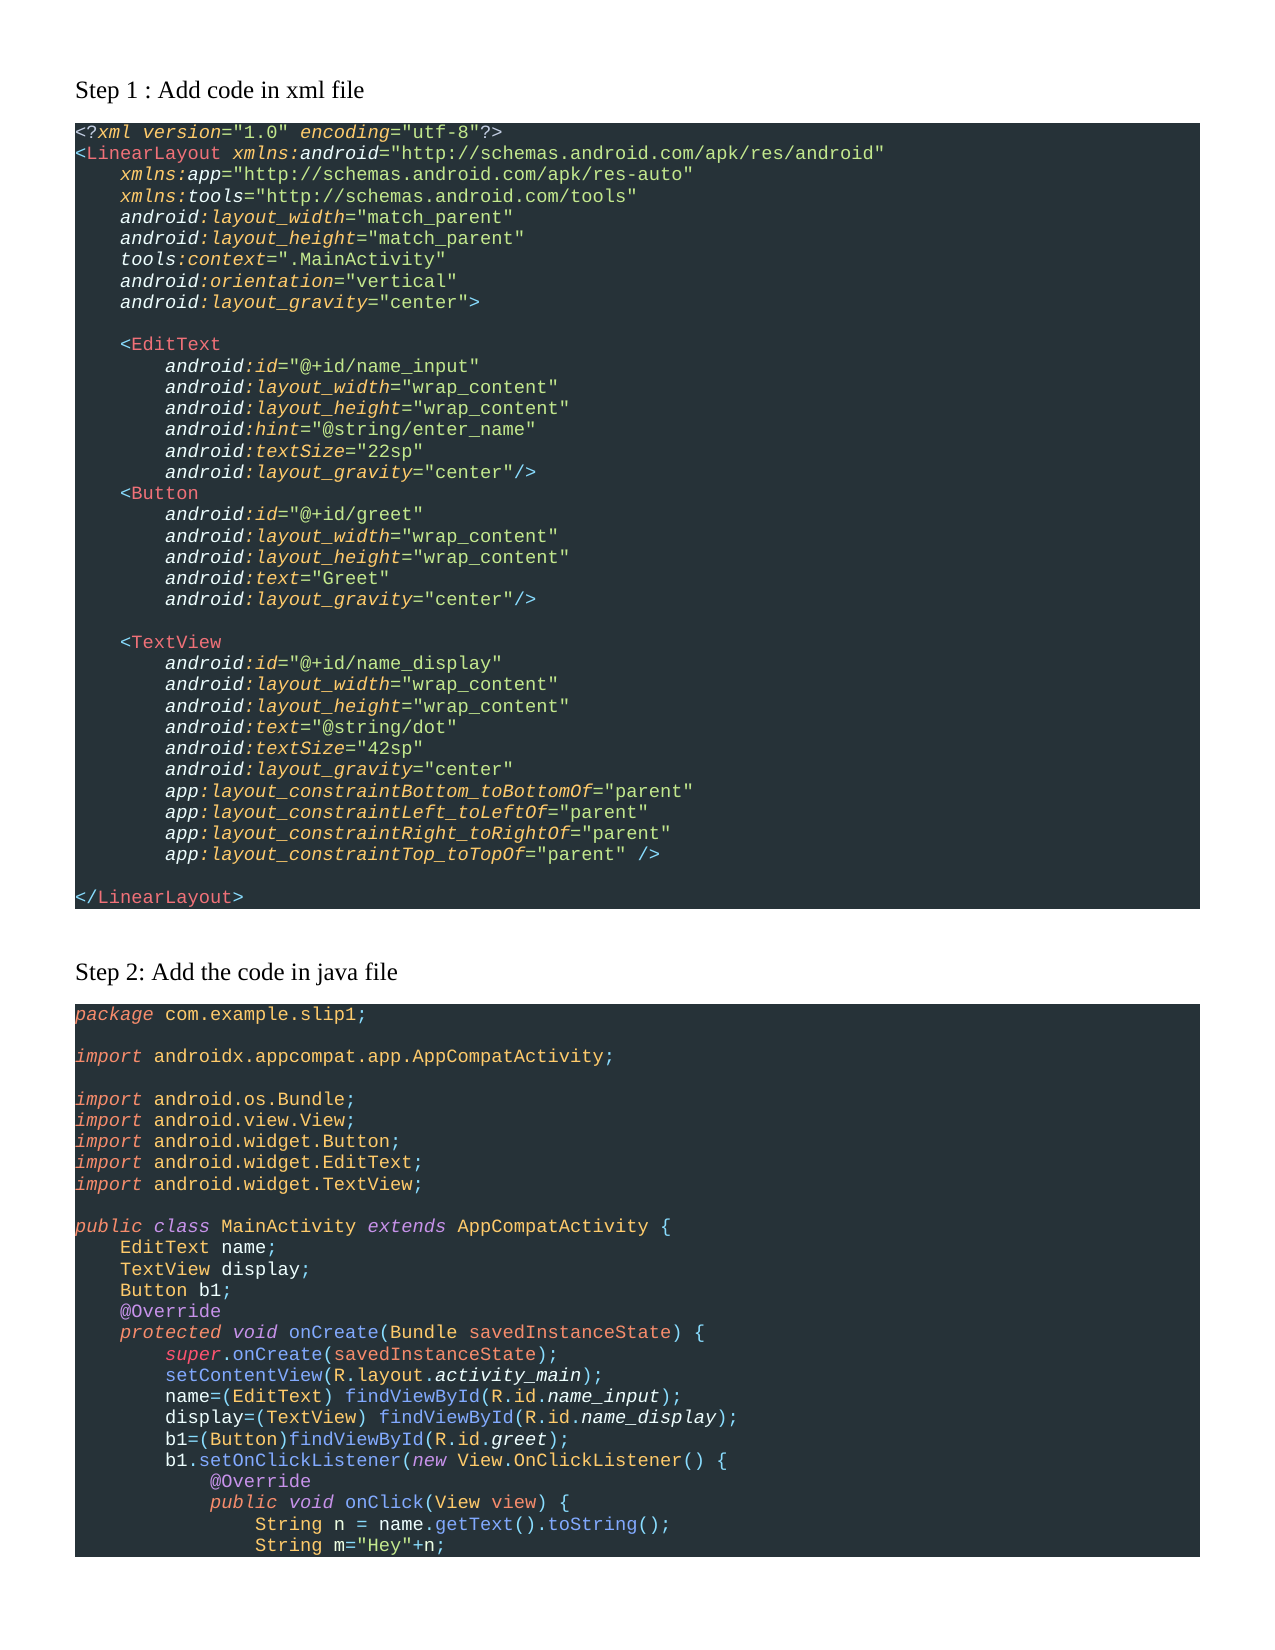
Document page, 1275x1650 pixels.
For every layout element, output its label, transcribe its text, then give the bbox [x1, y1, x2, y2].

text Step 2: Add the code in java file [75, 957, 1200, 985]
text <?xml version="1.0" encoding="utf-8"?> <LinearLayout xmlns:android="http://schemas.android.com/apk/res/android" xmlns:app="http://schemas.android.com/apk/res-auto" xmlns:tools="http://schemas.android.com/tools" android:layout_width="match_parent" android:layout_height="match_parent" tools:context=".MainActivity" android:orientation="vertical" android:layout_gravity="center"> <EditText android:id="@+id/name_input" android:layout_width="wrap_content" android:layout_height="wrap_content" android:hint="@string/enter_name" android:textSize="22sp" android:layout_gravity="center"/> <Button android:id="@+id/greet" android:layout_width="wrap_content" android:layout_height="wrap_content" android:text="Greet" android:layout_gravity="center"/> <TextView android:id="@+id/name_display" android:layout_width="wrap_content" android:layout_height="wrap_content" android:text="@string/dot" android:textSize="42sp" android:layout_gravity="center" app:layout_constraintBottom_toBottomOf="parent" app:layout_constraintLeft_toLeftOf="parent" app:layout_constraintRight_toRightOf="parent" app:layout_constraintTop_toTopOf="parent" /> </LinearLayout> [75, 123, 1200, 909]
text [75, 1004, 1200, 1557]
text Step 1 : Add code in xml file [75, 75, 1200, 104]
